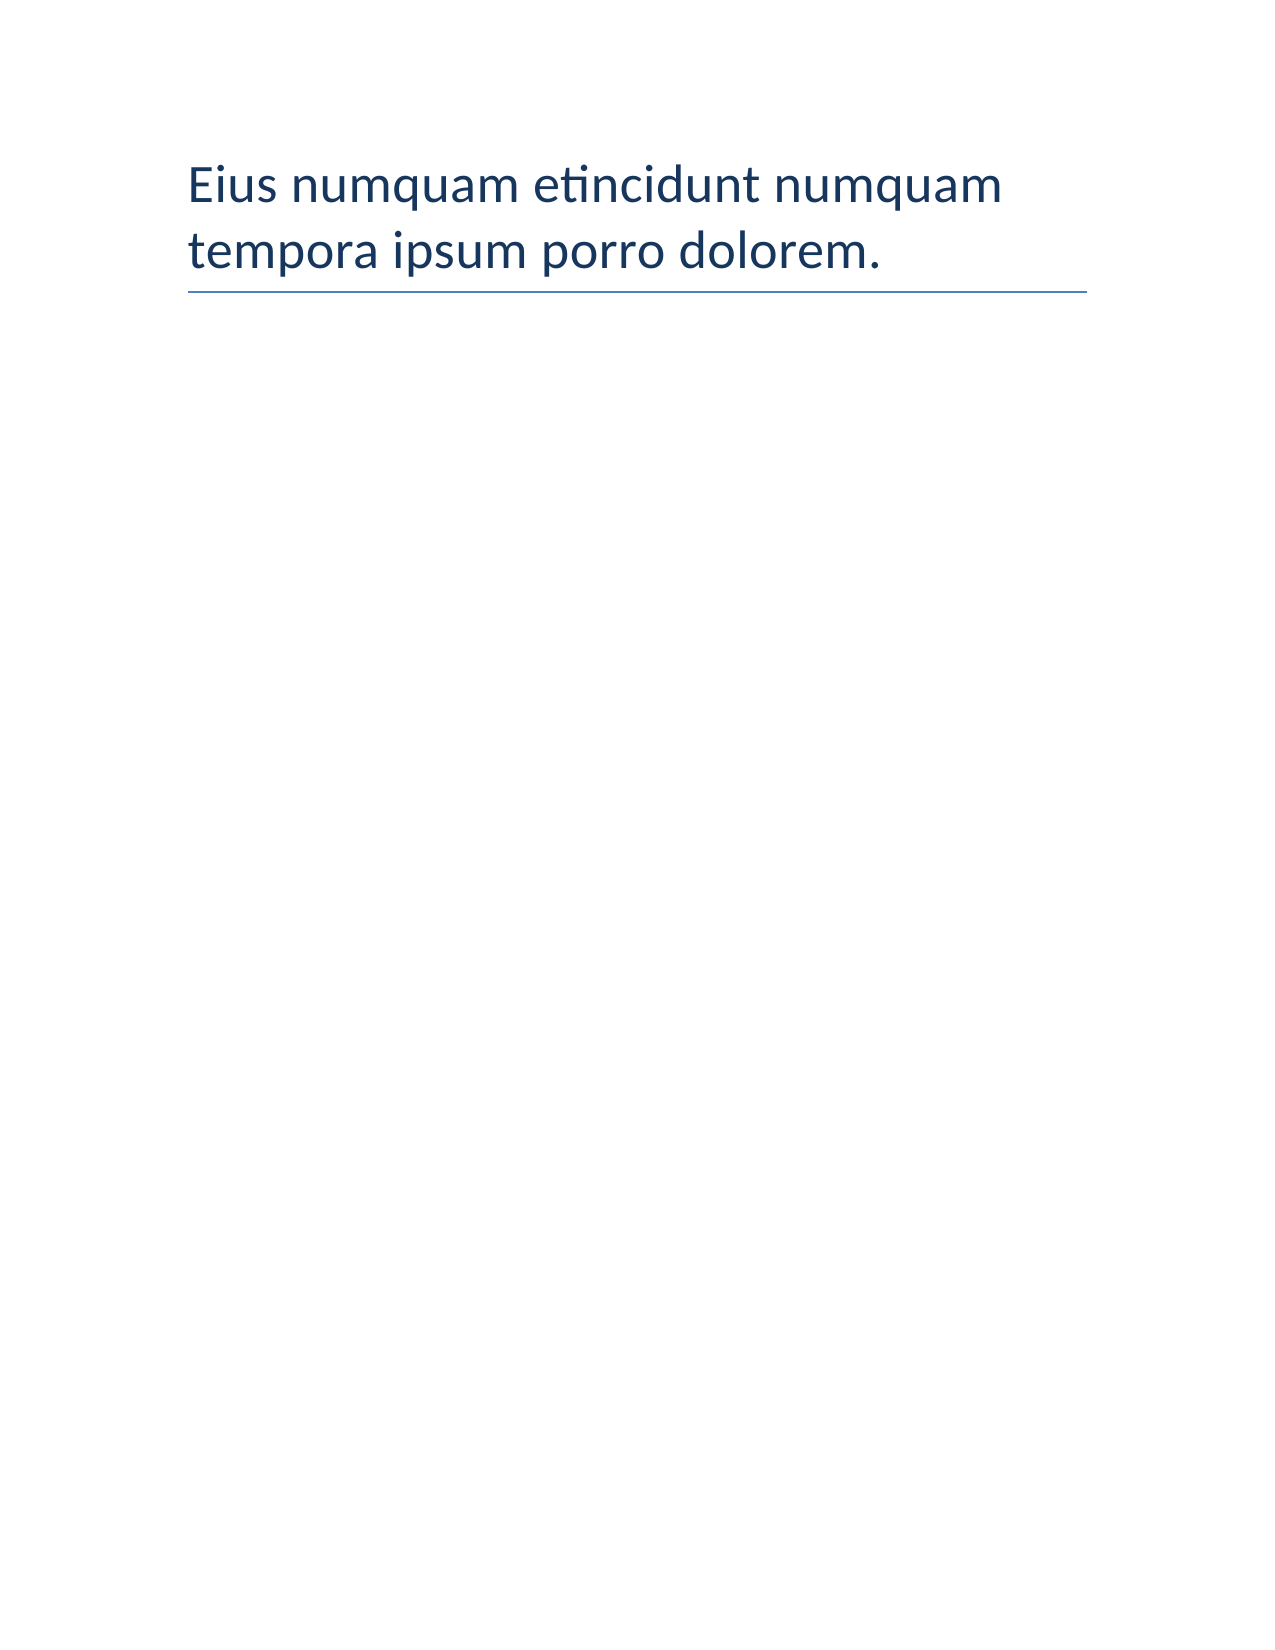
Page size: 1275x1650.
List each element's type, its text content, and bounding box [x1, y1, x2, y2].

title Eius numquam etincidunt numquam tempora ipsum porro dolorem. [187, 150, 1087, 293]
